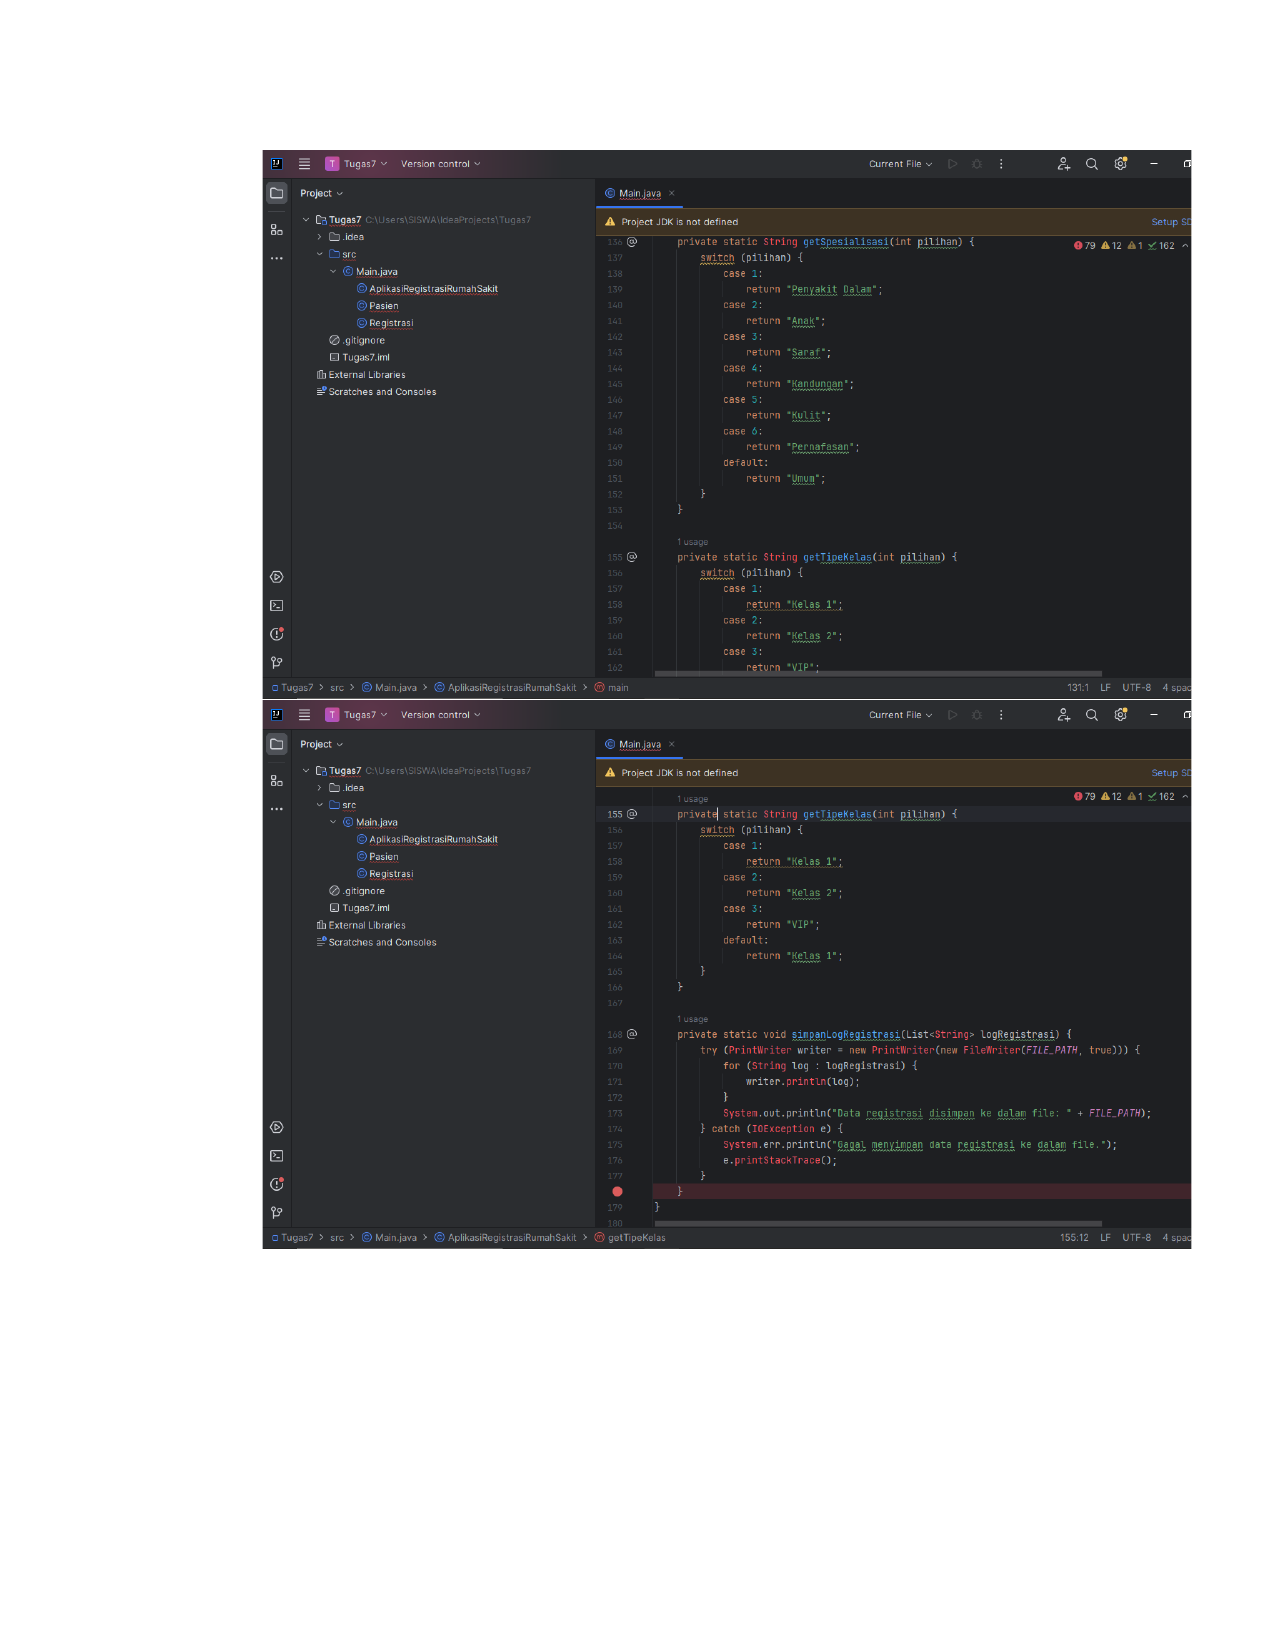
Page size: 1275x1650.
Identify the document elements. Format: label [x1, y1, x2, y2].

picture [262, 150, 1192, 699]
picture [262, 700, 1192, 1249]
